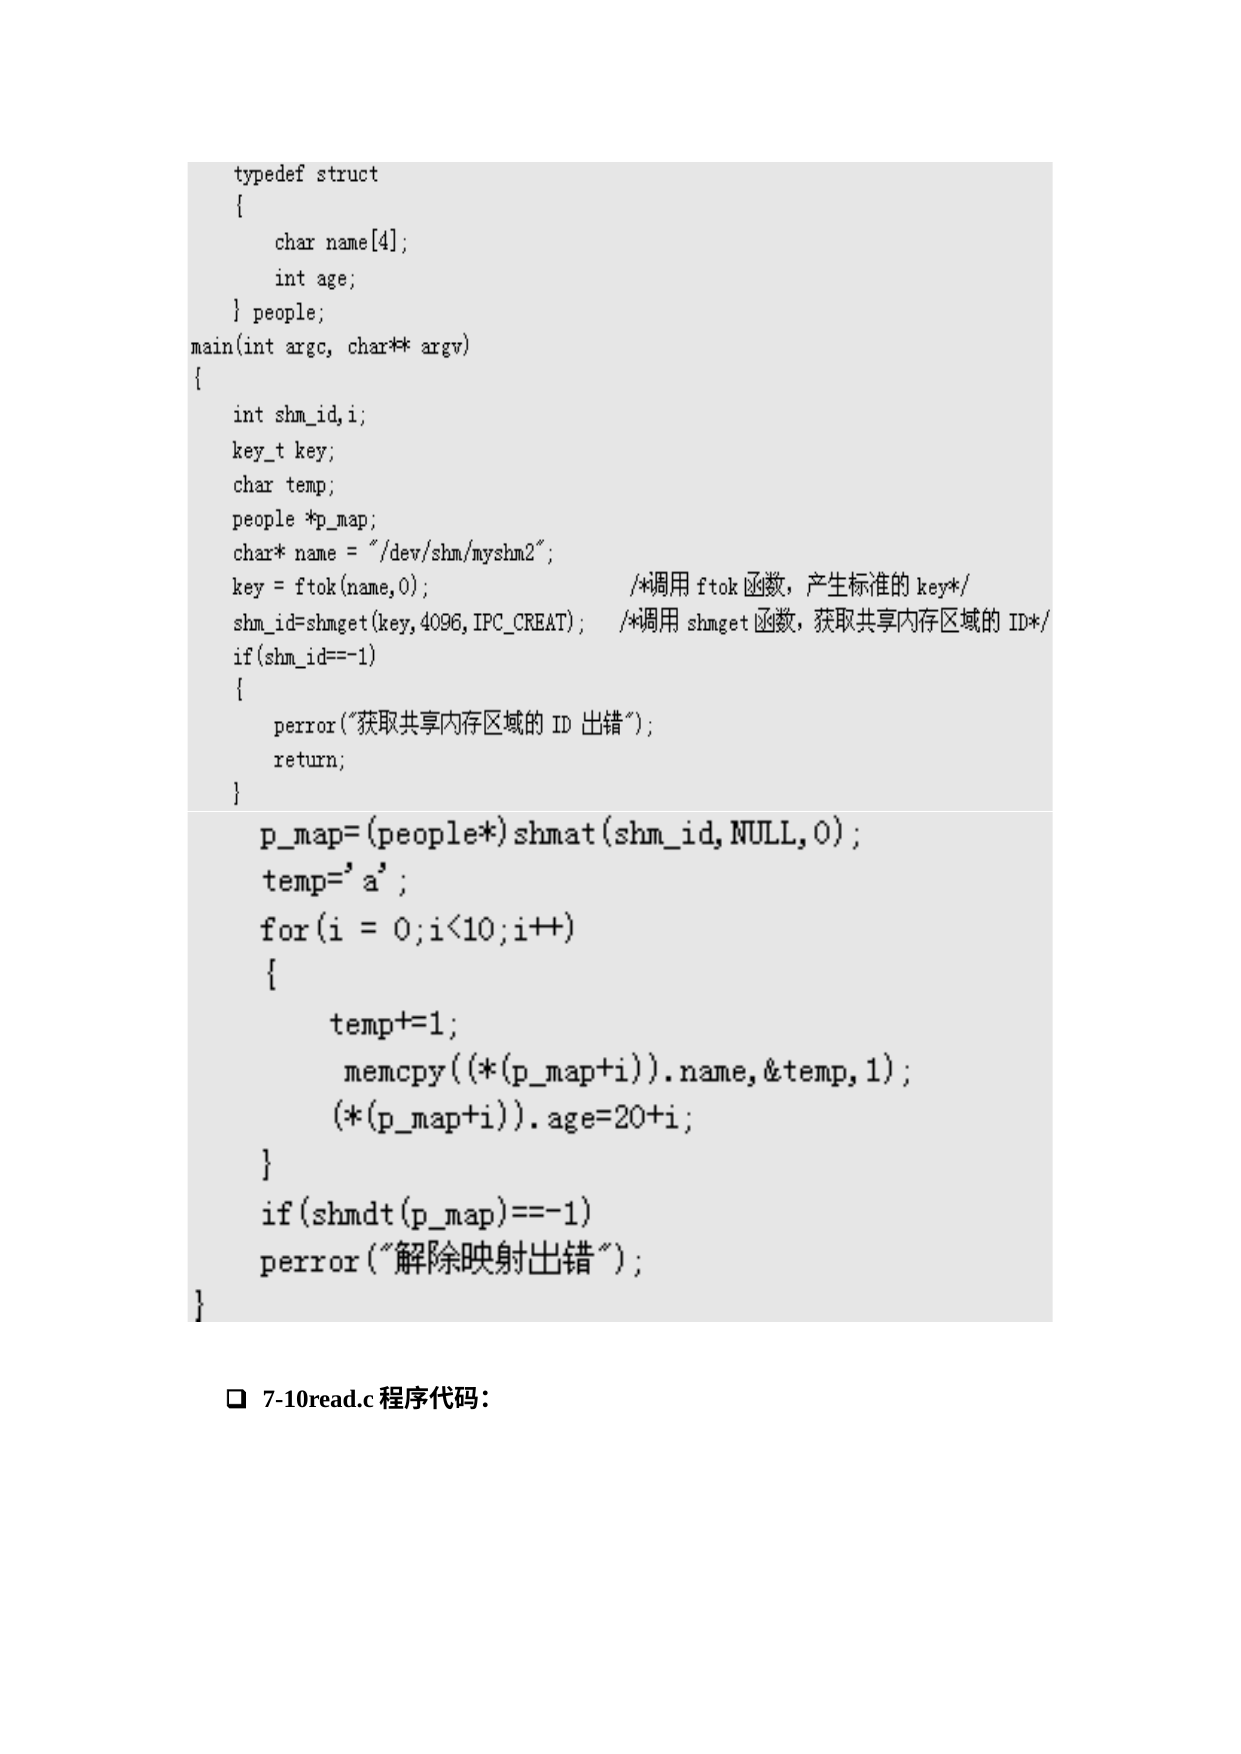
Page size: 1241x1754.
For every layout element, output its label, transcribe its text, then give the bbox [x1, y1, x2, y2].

list 7-10read.c程序代码： [225, 1364, 1053, 1429]
picture [187, 812, 1053, 1322]
picture [187, 162, 1053, 811]
